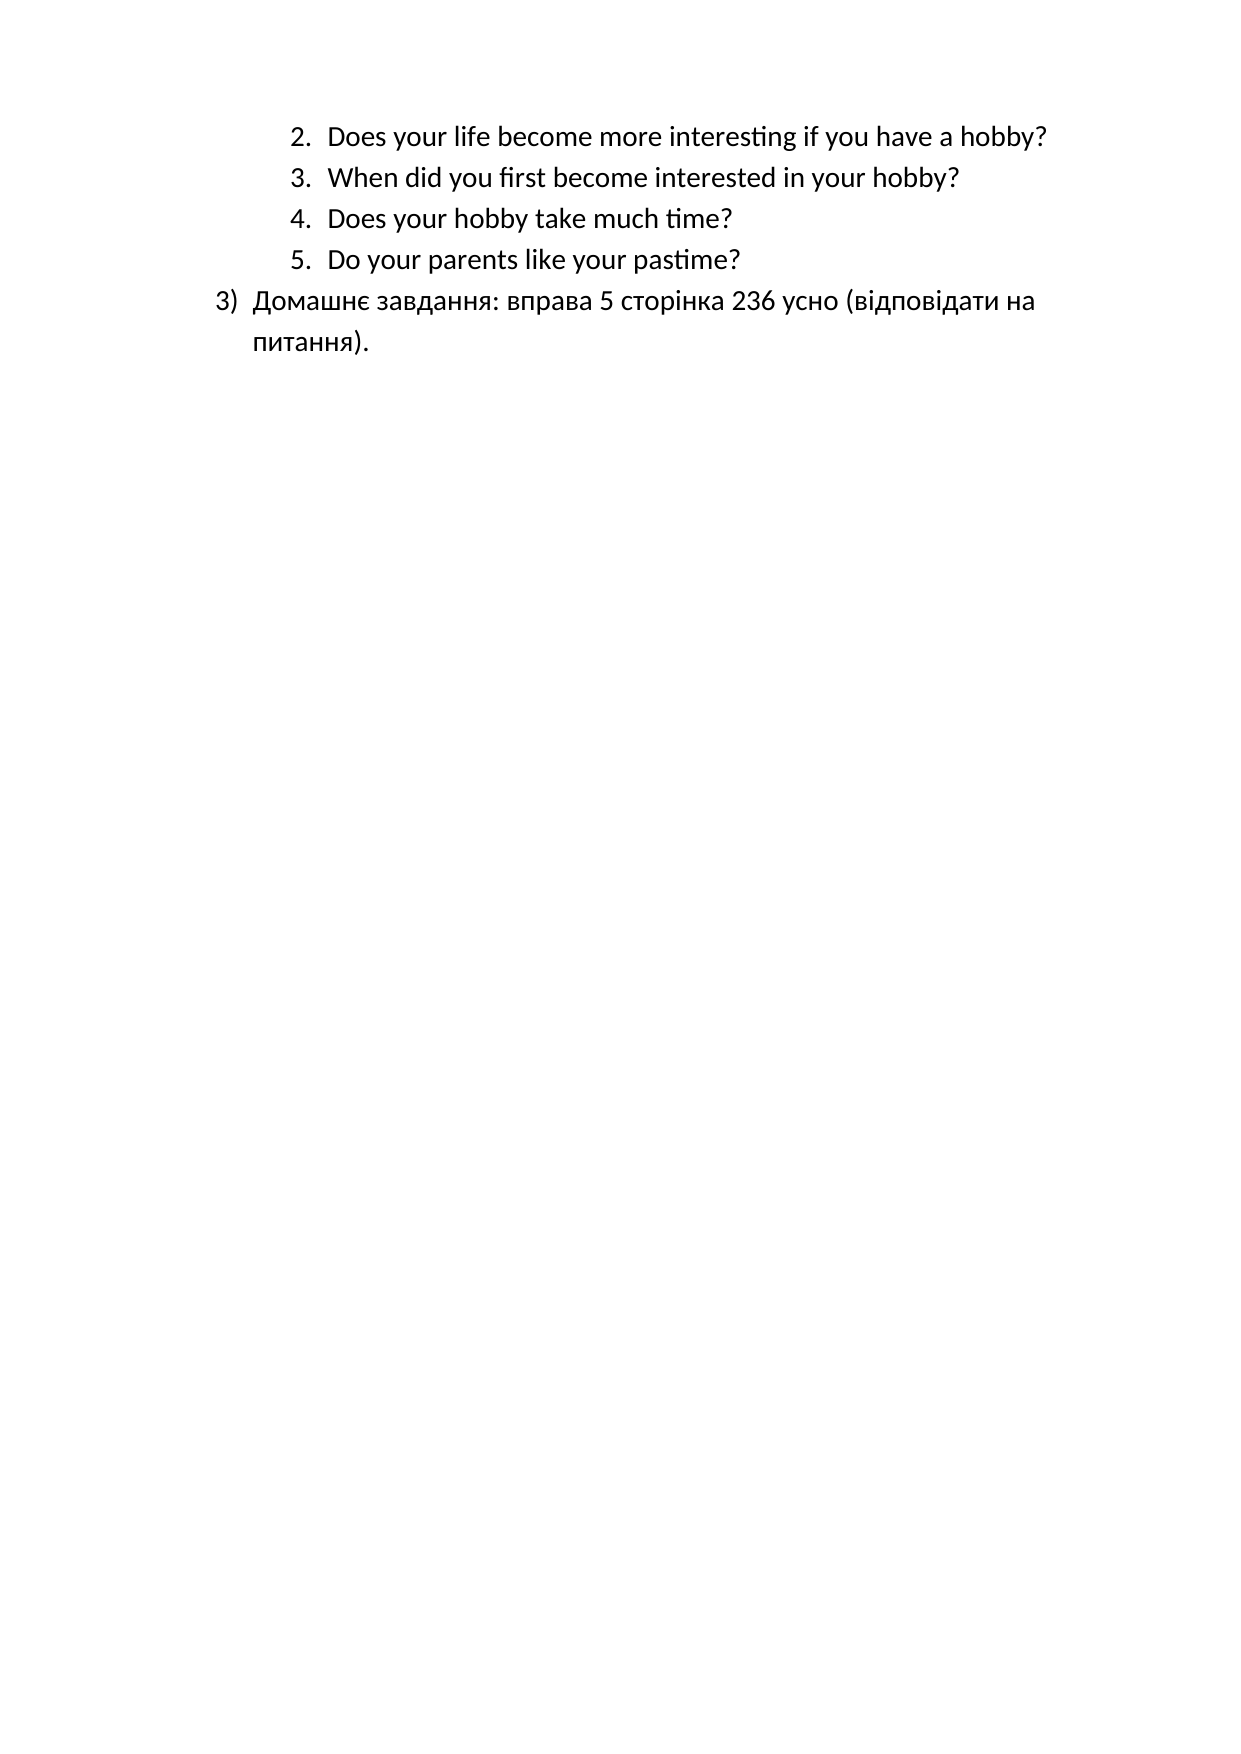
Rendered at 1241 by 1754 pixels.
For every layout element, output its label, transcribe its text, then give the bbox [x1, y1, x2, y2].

list Does your life become more interesting if you have a hobby? [290, 118, 1152, 154]
list When did you first become interested in your hobby? [290, 159, 1152, 195]
list Домашнє завдання: вправа 5 сторінка 236 усно (відповідати на питання). [215, 282, 1152, 358]
list Do your parents like your pastime? [290, 241, 1152, 277]
list Does your hobby take much time? [290, 200, 1152, 236]
